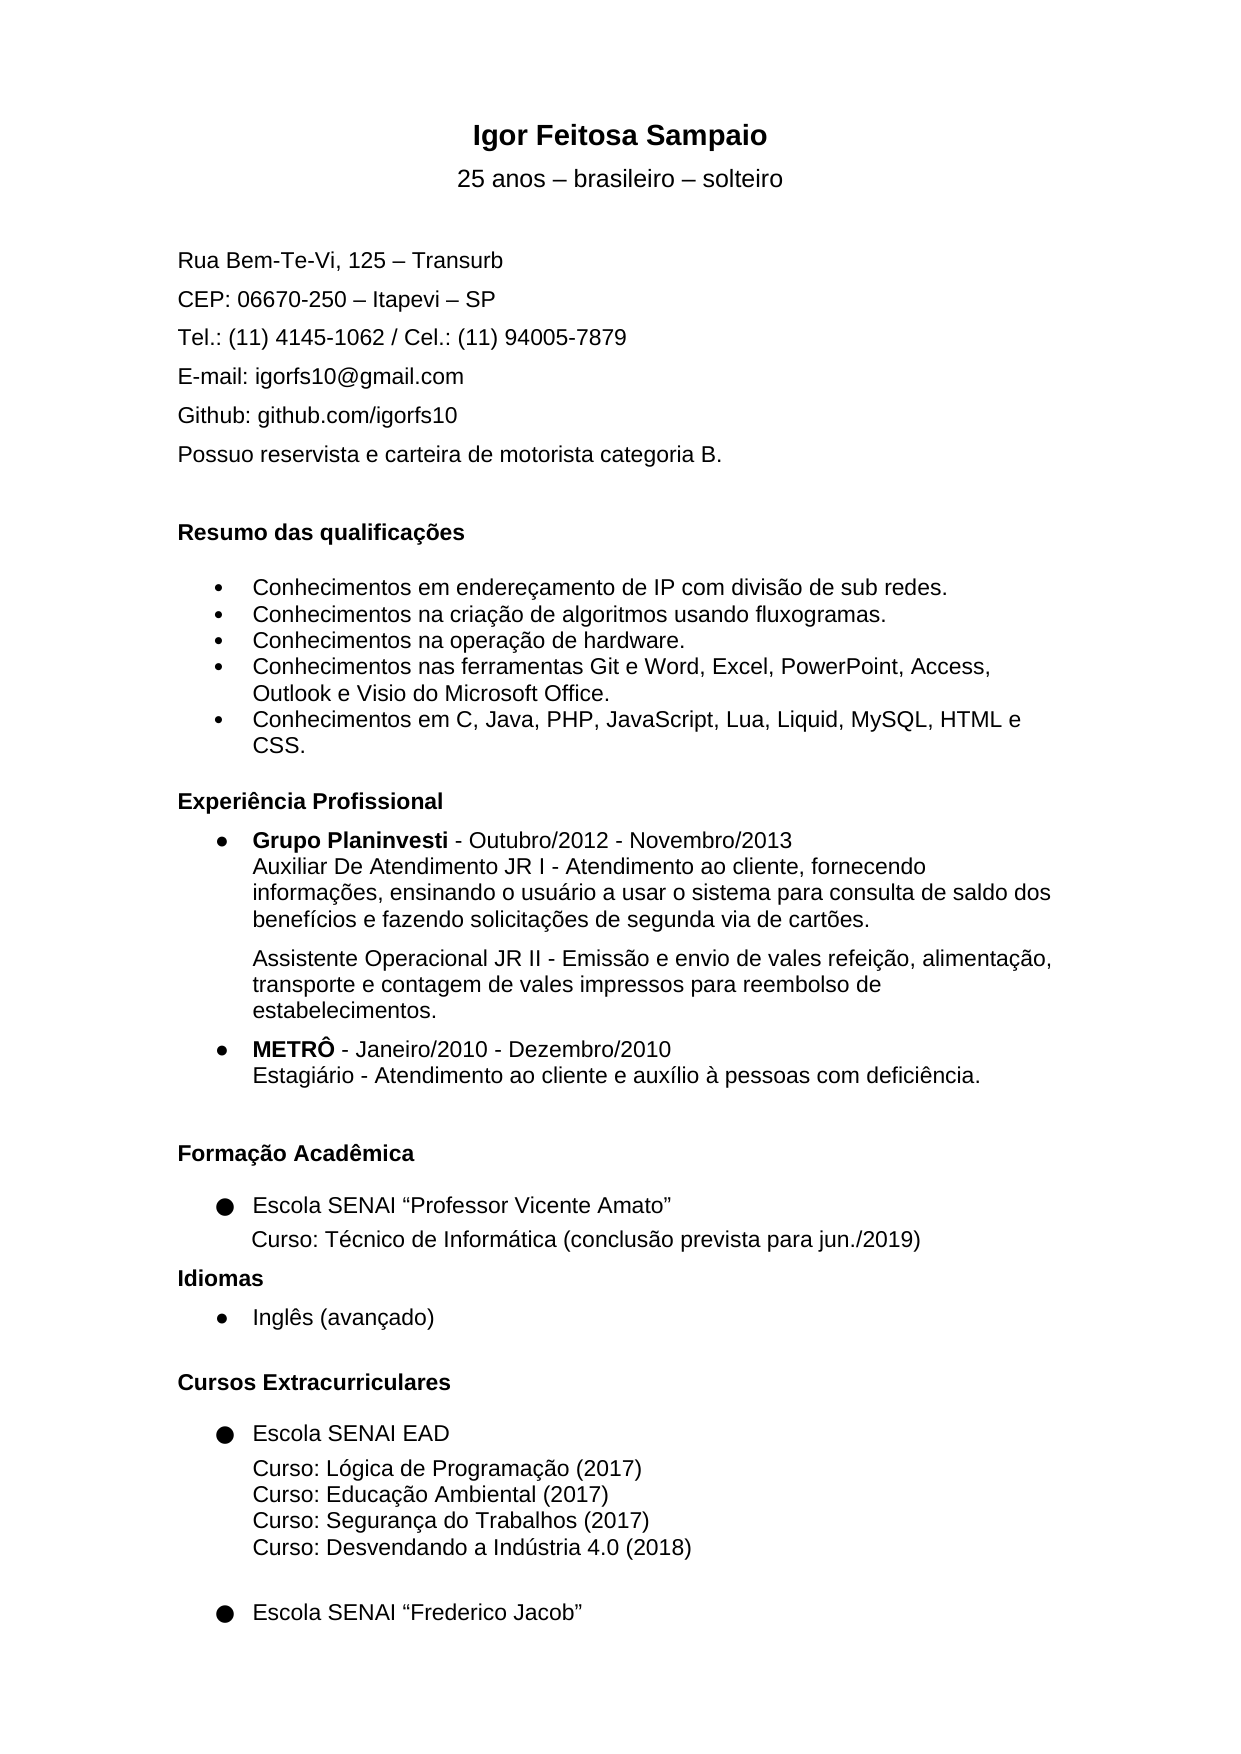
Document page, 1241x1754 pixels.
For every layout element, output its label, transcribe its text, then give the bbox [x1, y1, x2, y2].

list Escola SENAI EAD [215, 1408, 1063, 1455]
text 25 anos – brasileiro – solteiro [177, 164, 1063, 193]
list Conhecimentos na criação de algoritmos usando fluxogramas. [215, 601, 1063, 627]
list Conhecimentos na operação de hardware. [215, 627, 1063, 653]
text Possuo reservista e carteira de motorista categoria B. [177, 441, 1063, 467]
text Rua Bem-Te-Vi, 125 – Transurb [177, 247, 1063, 273]
text Experiência Profissional [177, 788, 1063, 814]
text Idiomas [177, 1265, 1063, 1291]
text Resumo das qualificações [177, 519, 1063, 545]
text Cursos Extracurriculares [177, 1369, 1063, 1395]
list Conhecimentos em endereçamento de IP com divisão de sub redes. [215, 574, 1063, 601]
text Curso: Educação Ambiental (2017) [252, 1481, 1063, 1507]
text Curso: Segurança do Trabalhos (2017) [252, 1507, 1063, 1534]
text Assistente Operacional JR II - Emissão e envio de vales refeição, alimentação, transporte e contagem de vales impressos para reembolso de estabelecimentos. [252, 944, 1063, 1024]
text Github: github.com/igorfs10 [177, 402, 1063, 428]
text Curso: Técnico de Informática (conclusão prevista para jun./2019) [215, 1226, 1063, 1252]
text E-mail: igorfs10@gmail.com [177, 363, 1063, 389]
list Escola SENAI “Frederico Jacob” [215, 1587, 1063, 1633]
text Estagiário - Atendimento ao cliente e auxílio à pessoas com deficiência. [177, 1062, 1063, 1089]
text Auxiliar De Atendimento JR I - Atendimento ao cliente, fornecendo informações, ensinando o usuário a usar o sistema para consulta de saldo dos benefícios e fazendo solicitações de segunda via de cartões. [252, 853, 1063, 932]
text Curso: Desvendando a Indústria 4.0 (2018) [252, 1534, 1063, 1560]
list Inglês (avançado) [215, 1304, 1063, 1330]
text Formação Acadêmica [177, 1140, 1063, 1167]
text CEP: 06670-250 – Itapevi – SP [177, 286, 1063, 312]
text Curso: Lógica de Programação (2017) [252, 1455, 1063, 1481]
text Igor Feitosa Sampaio [177, 118, 1063, 152]
list Conhecimentos nas ferramentas Git e Word, Excel, PowerPoint, Access, Outlook e Visio do Microsoft Office. [215, 653, 1063, 706]
text Tel.: (11) 4145-1062 / Cel.: (11) 94005-7879 [177, 324, 1063, 351]
list METRÔ - Janeiro/2010 - Dezembro/2010 [215, 1036, 1063, 1062]
list Conhecimentos em C, Java, PHP, JavaScript, Lua, Liquid, MySQL, HTML e CSS. [215, 706, 1063, 759]
list Grupo Planinvesti - Outubro/2012 - Novembro/2013 [215, 827, 1063, 853]
list Escola SENAI “Professor Vicente Amato” [215, 1179, 1063, 1226]
